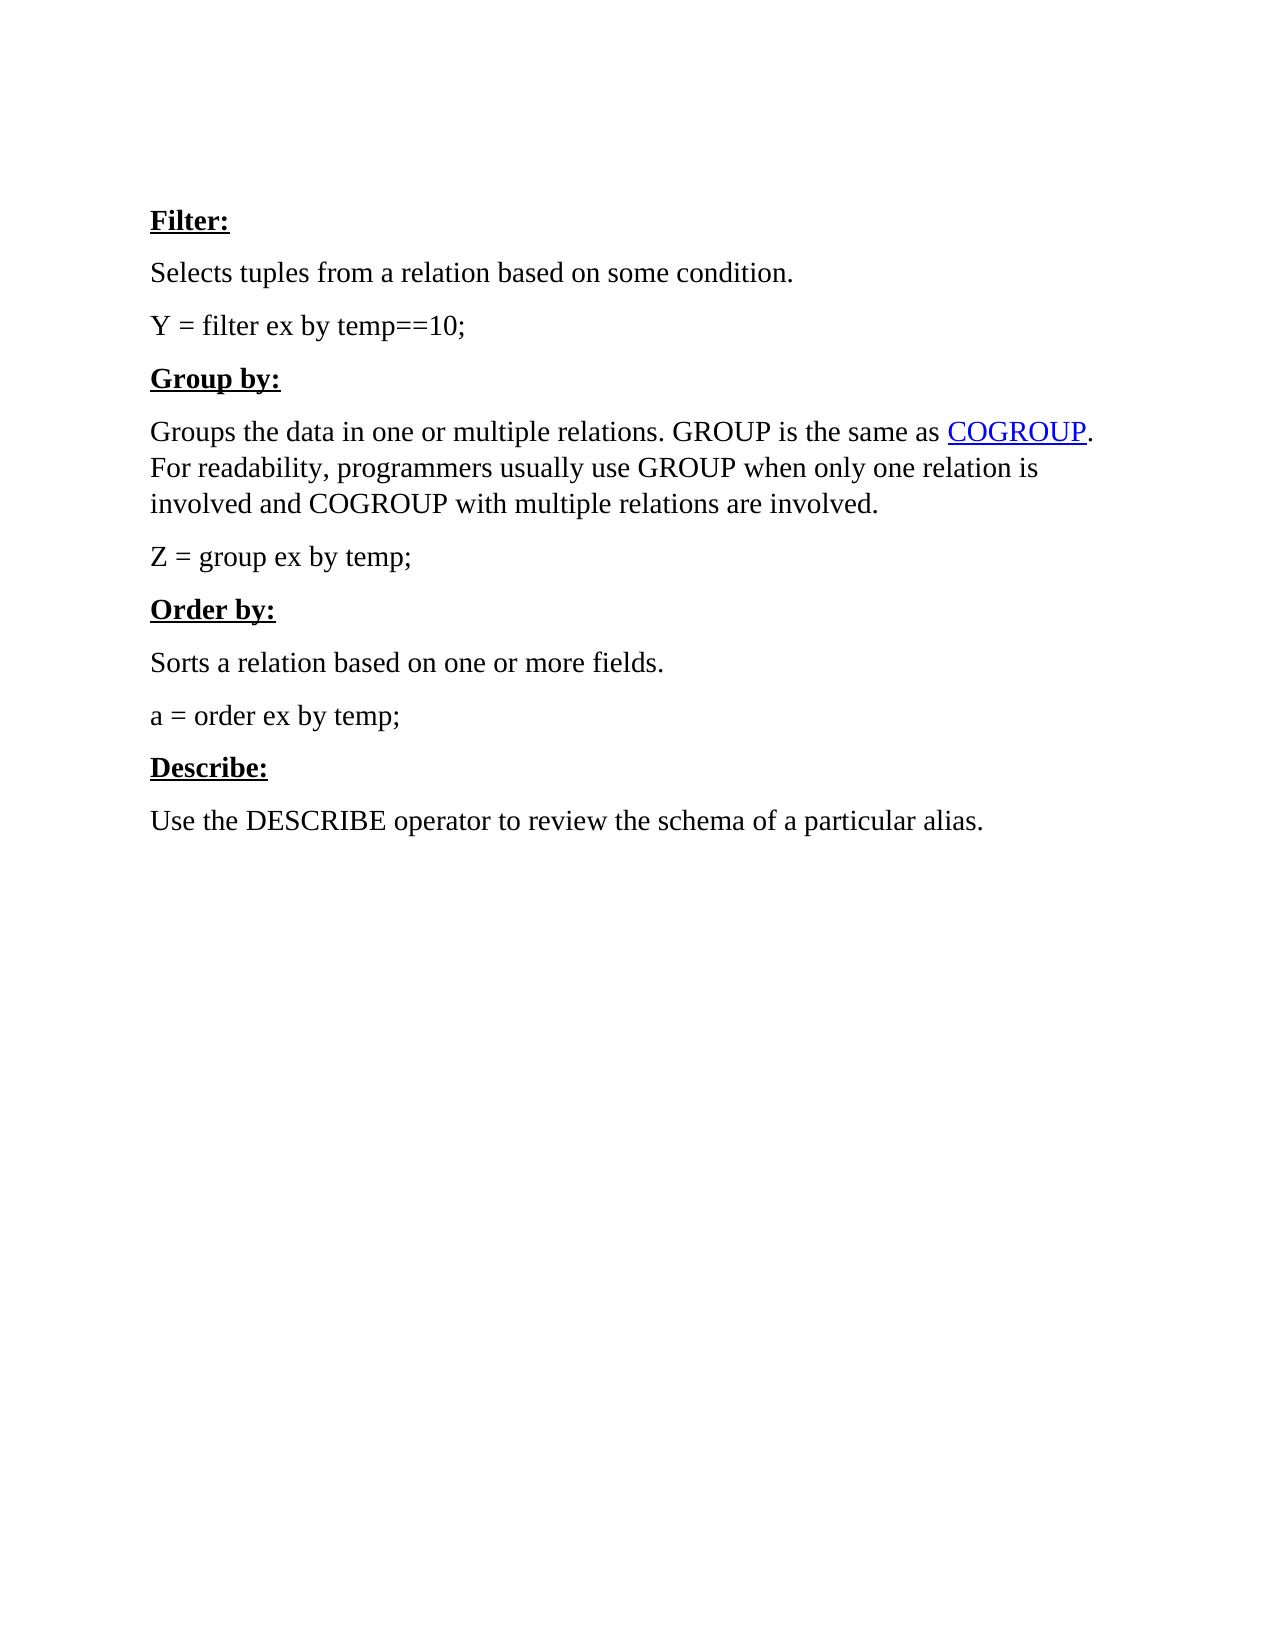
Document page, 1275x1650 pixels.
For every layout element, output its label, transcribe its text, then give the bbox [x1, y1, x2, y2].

text Selects tuples from a relation based on some condition. [150, 256, 1125, 289]
text Groups the data in one or multiple relations. GROUP is the same as COGROUP. For readability, programmers usually use GROUP when only one relation is involved and COGROUP with multiple relations are involved. [150, 414, 1125, 520]
text Y = filter ex by temp==10; [150, 308, 1125, 342]
text Use the DESCRIBE operator to review the schema of a particular alias. [150, 803, 1125, 837]
text Group by: [150, 361, 1125, 395]
text Z = group ex by temp; [150, 539, 1125, 573]
text Order by: [150, 592, 1125, 626]
text a = order ex by temp; [150, 698, 1125, 731]
text Sorts a relation based on one or more fields. [150, 645, 1125, 678]
text Filter: [150, 203, 1125, 236]
text Describe: [150, 750, 1125, 784]
